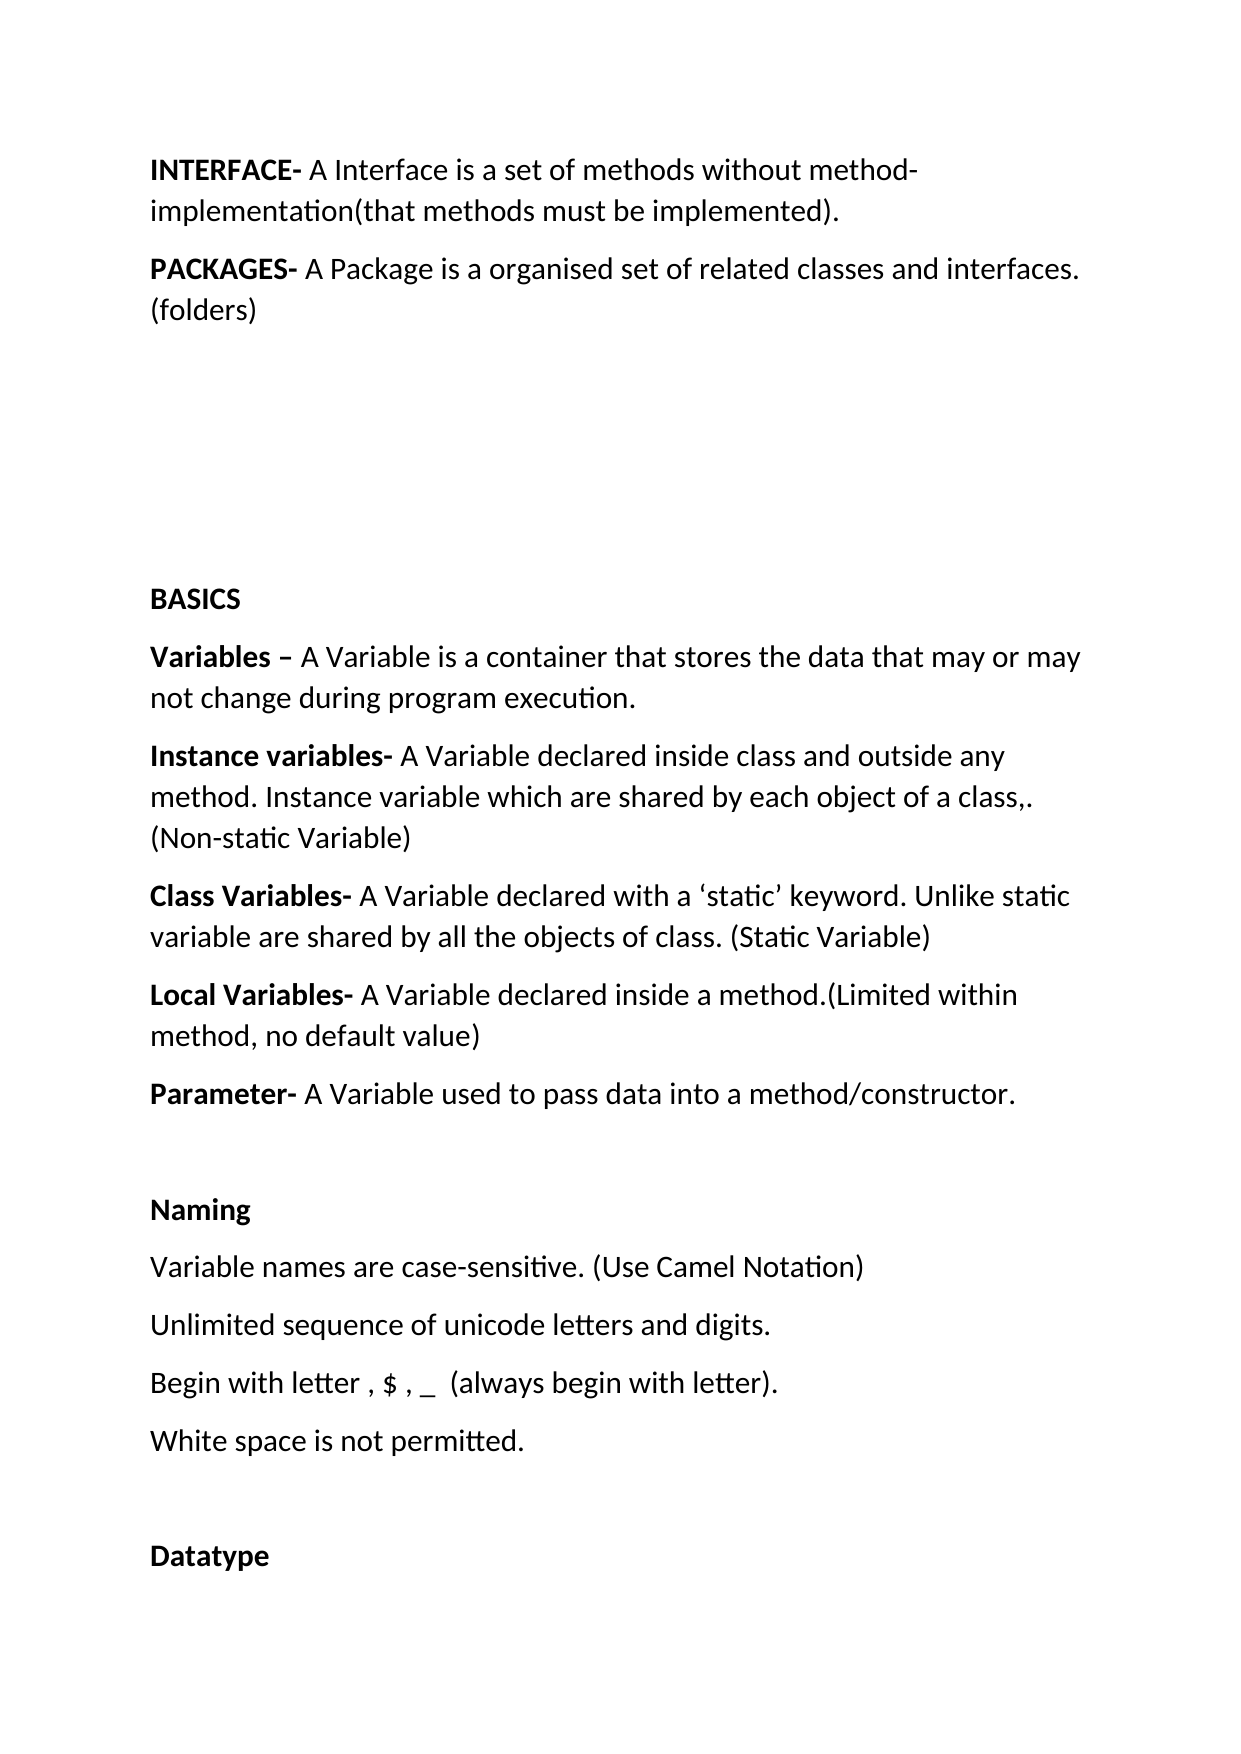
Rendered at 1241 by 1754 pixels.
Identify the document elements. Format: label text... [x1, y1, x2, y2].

text Class Variables- A Variable declared with a ‘static’ keyword. Unlike static variable are shared by all the objects of class. (Static Variable) [150, 876, 1090, 955]
text Datatype [150, 1536, 1090, 1574]
text White space is not permitted. [150, 1421, 1090, 1459]
text Begin with letter , $ , _ (always begin with letter). [150, 1363, 1090, 1401]
text Instance variables- A Variable declared inside class and outside any method. Instance variable which are shared by each object of a class,.(Non-static Variable) [150, 736, 1090, 856]
text Local Variables- A Variable declared inside a method.(Limited within method, no default value) [150, 975, 1090, 1054]
text Naming [150, 1189, 1090, 1228]
text Unlimited sequence of unicode letters and digits. [150, 1305, 1090, 1343]
text INTERFACE- A Interface is a set of methods without method-implementation(that methods must be implemented). [150, 150, 1090, 229]
text PACKAGES- A Package is a organised set of related classes and interfaces.(folders) [150, 249, 1090, 328]
text Variables – A Variable is a container that stores the data that may or may not change during program execution. [150, 637, 1090, 716]
text BASICS [150, 579, 1090, 617]
text Variable names are case-sensitive. (Use Camel Notation) [150, 1247, 1090, 1286]
text Parameter- A Variable used to pass data into a method/constructor. [150, 1074, 1090, 1112]
